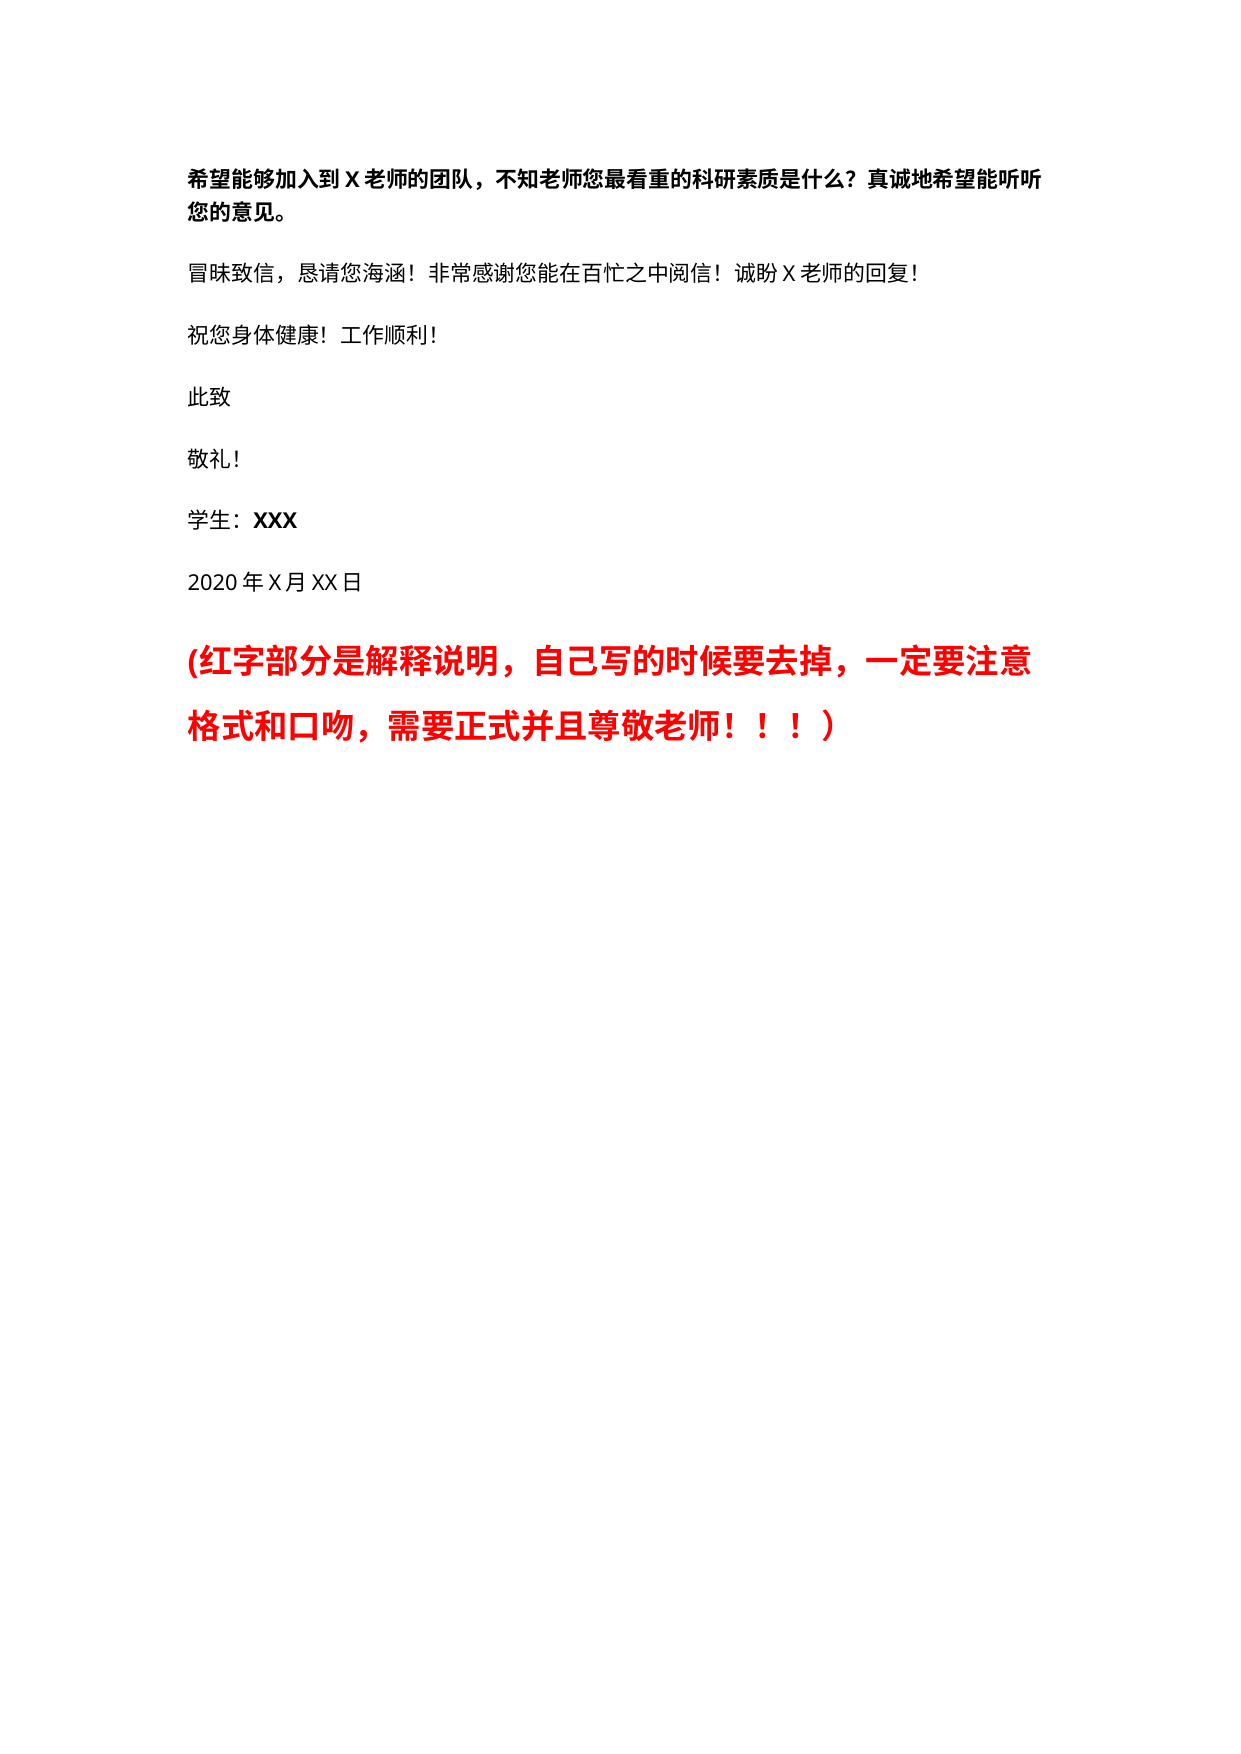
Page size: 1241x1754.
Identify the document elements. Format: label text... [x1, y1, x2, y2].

text 2020年X月XX日 [187, 564, 1053, 597]
text 敬礼！ [187, 441, 1053, 474]
text 希望能够加入到X老师的团队，不知老师您最看重的科研素质是什么？真诚地希望能听听您的意见。 [187, 162, 1053, 227]
text 此致 [187, 379, 1053, 412]
text 祝您身体健康！工作顺利！ [187, 318, 1053, 350]
text (红字部分是解释说明，自己写的时候要去掉，一定要注意格式和口吻，需要正式并且尊敬老师！！！） [187, 626, 1053, 756]
text 冒昧致信，恳请您海涵！非常感谢您能在百忙之中阅信！诚盼X老师的回复！ [187, 256, 1053, 289]
text 学生：XXX [187, 503, 1053, 535]
